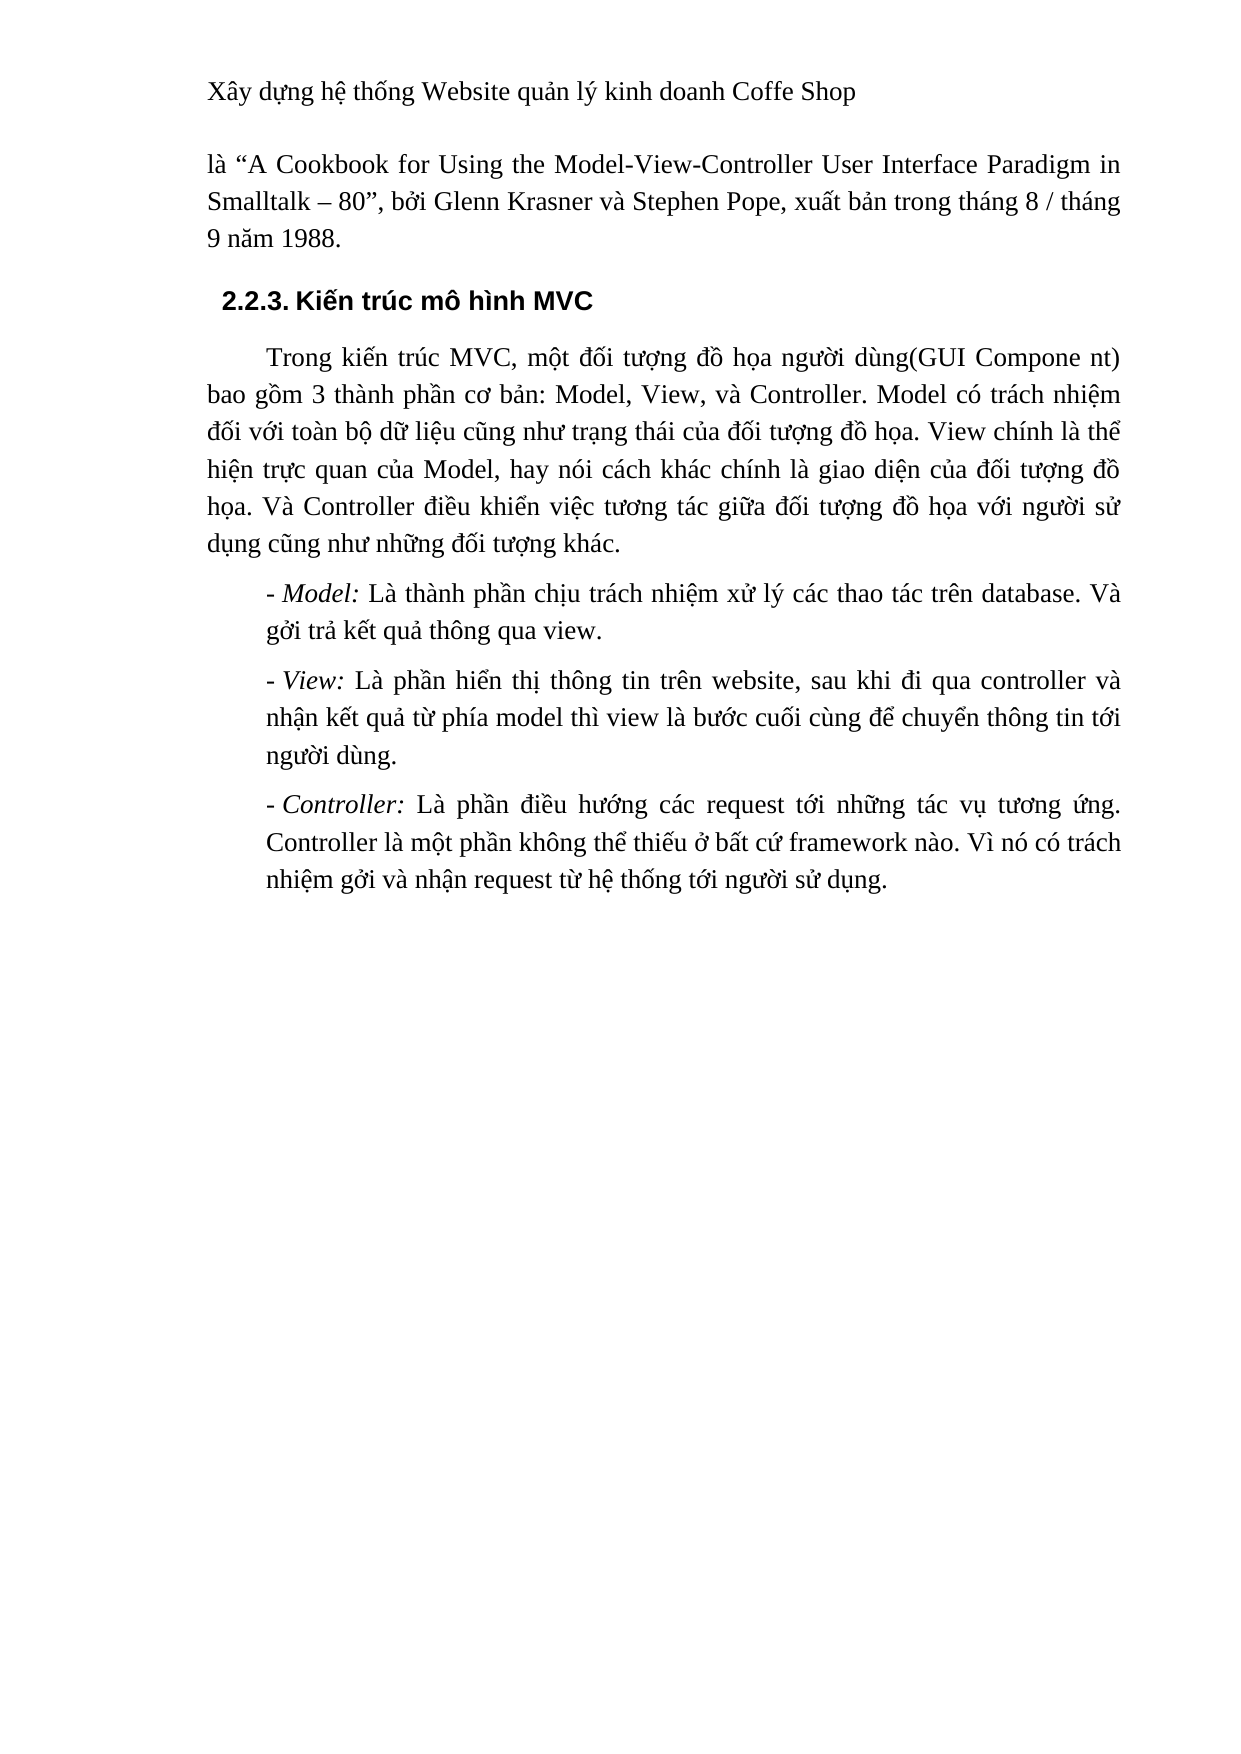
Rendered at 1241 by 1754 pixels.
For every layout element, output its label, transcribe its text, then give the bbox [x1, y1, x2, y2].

list Model: Là thành phần chịu trách nhiệm xử lý các thao tác trên database. Và gởi trả kết quả thông qua view. [266, 577, 1122, 646]
subtitle Kiến trúc mô hình MVC [222, 284, 1122, 316]
list View: Là phần hiển thị thông tin trên website, sau khi đi qua controller và nhận kết quả từ phía model thì view là bước cuối cùng để chuyển thông tin tới người dùng. [266, 664, 1122, 770]
text Trong kiến trúc MVC, một đối tượng đồ họa người dùng(GUI Compone nt) bao gồm 3 thành phần cơ bản: Model, View, và Controller. Model có trách nhiệm đối với toàn bộ dữ liệu cũng như trạng thái của đối tượng đồ họa. View chính là thể hiện trực quan của Model, hay nói cách khác chính là giao diện của đối tượng đồ họa. Và Controller điều khiển việc tương tác giữa đối tượng đồ họa với người sử dụng cũng như những đối tượng khác. [207, 341, 1122, 558]
list Controller: Là phần điều hướng các request tới những tác vụ tương ứng. Controller là một phần không thể thiếu ở bất cứ framework nào. Vì nó có trách nhiệm gởi và nhận request từ hệ thống tới người sử dụng. [266, 788, 1122, 894]
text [207, 148, 1122, 253]
